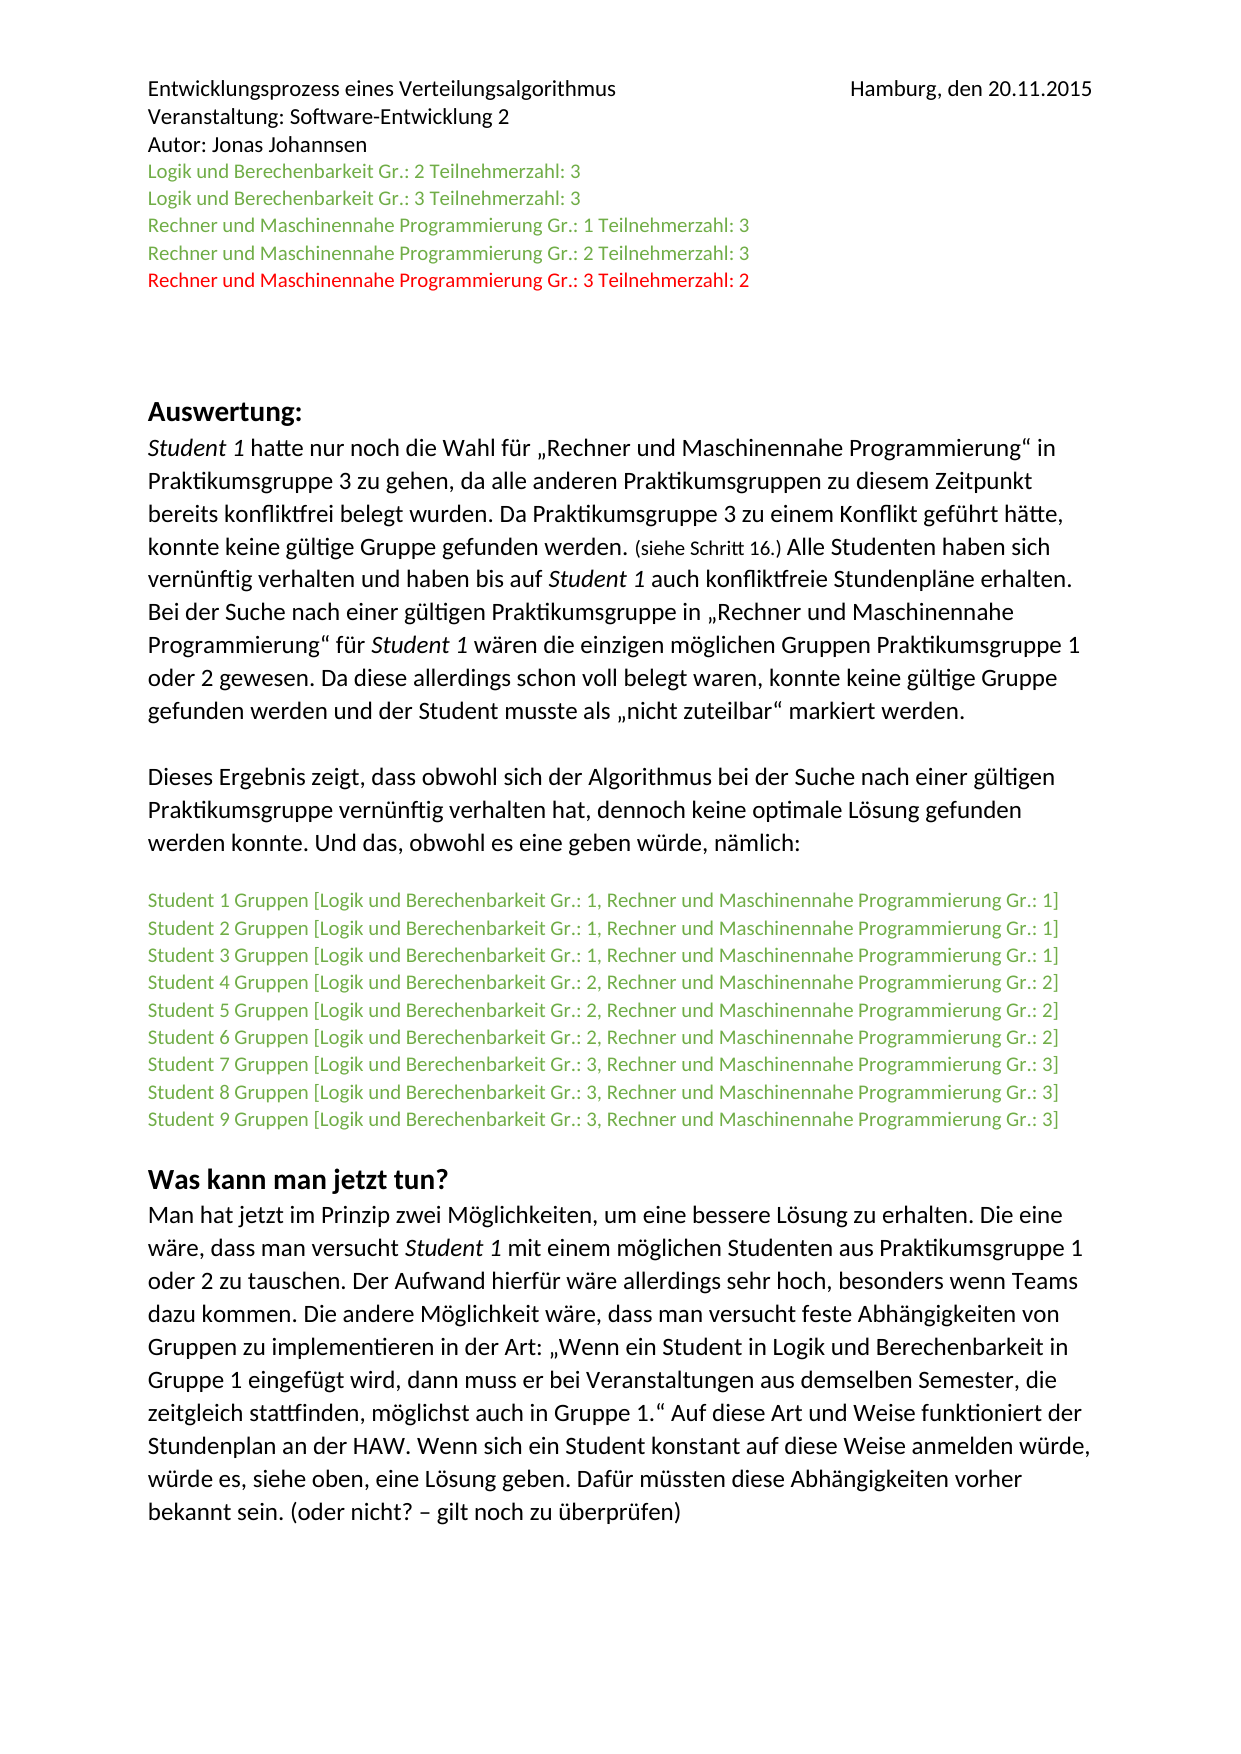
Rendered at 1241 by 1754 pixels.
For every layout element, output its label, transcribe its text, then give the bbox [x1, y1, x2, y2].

text Student 1 Gruppen [Logik und Berechenbarkeit Gr.: 1, Rechner und Maschinennahe Programmierung Gr.: 1] [148, 887, 1093, 913]
text Student 2 Gruppen [Logik und Berechenbarkeit Gr.: 1, Rechner und Maschinennahe Programmierung Gr.: 1] [148, 915, 1093, 940]
text Dieses Ergebnis zeigt, dass obwohl sich der Algorithmus bei der Suche nach einer gültigen Praktikumsgruppe vernünftig verhalten hat, dennoch keine optimale Lösung gefunden werden konnte. Und das, obwohl es eine geben würde, nämlich: [148, 761, 1093, 857]
text Student 3 Gruppen [Logik und Berechenbarkeit Gr.: 1, Rechner und Maschinennahe Programmierung Gr.: 1] [148, 942, 1093, 967]
text Was kann man jetzt tun? [148, 1161, 1093, 1197]
text Student 8 Gruppen [Logik und Berechenbarkeit Gr.: 3, Rechner und Maschinennahe Programmierung Gr.: 3] [148, 1079, 1093, 1104]
text Logik und Berechenbarkeit Gr.: 3 Teilnehmerzahl: 3 [148, 185, 1093, 211]
text Student 1 hatte nur noch die Wahl für „Rechner und Maschinennahe Programmierung“ in Praktikumsgruppe 3 zu gehen, da alle anderen Praktikumsgruppen zu diesem Zeitpunkt bereits konfliktfrei belegt wurden. Da Praktikumsgruppe 3 zu einem Konflikt geführt hätte, konnte keine gültige Gruppe gefunden werden. (siehe Schritt 16.) Alle Studenten haben sich vernünftig verhalten und haben bis auf Student 1 auch konfliktfreie Stundenpläne erhalten. Bei der Suche nach einer gültigen Praktikumsgruppe in „Rechner und Maschinennahe Programmierung“ für Student 1 wären die einzigen möglichen Gruppen Praktikumsgruppe 1 oder 2 gewesen. Da diese allerdings schon voll belegt waren, konnte keine gültige Gruppe gefunden werden und der Student musste als „nicht zuteilbar“ markiert werden. [148, 432, 1093, 726]
text Man hat jetzt im Prinzip zwei Möglichkeiten, um eine bessere Lösung zu erhalten. Die eine wäre, dass man versucht Student 1 mit einem möglichen Studenten aus Praktikumsgruppe 1 oder 2 zu tauschen. Der Aufwand hierfür wäre allerdings sehr hoch, besonders wenn Teams dazu kommen. Die andere Möglichkeit wäre, dass man versucht feste Abhängigkeiten von Gruppen zu implementieren in der Art: „Wenn ein Student in Logik und Berechenbarkeit in Gruppe 1 eingefügt wird, dann muss er bei Veranstaltungen aus demselben Semester, die zeitgleich stattfinden, möglichst auch in Gruppe 1.“ Auf diese Art und Weise funktioniert der Stundenplan an der HAW. Wenn sich ein Student konstant auf diese Weise anmelden würde, würde es, siehe oben, eine Lösung geben. Dafür müssten diese Abhängigkeiten vorher bekannt sein. (oder nicht? – gilt noch zu überprüfen) [148, 1200, 1093, 1526]
text Auswertung: [148, 393, 1093, 429]
text Student 7 Gruppen [Logik und Berechenbarkeit Gr.: 3, Rechner und Maschinennahe Programmierung Gr.: 3] [148, 1052, 1093, 1077]
text Rechner und Maschinennahe Programmierung Gr.: 3 Teilnehmerzahl: 2 [148, 267, 1093, 293]
text Rechner und Maschinennahe Programmierung Gr.: 2 Teilnehmerzahl: 3 [148, 240, 1093, 265]
text Rechner und Maschinennahe Programmierung Gr.: 1 Teilnehmerzahl: 3 [148, 213, 1093, 238]
text Student 5 Gruppen [Logik und Berechenbarkeit Gr.: 2, Rechner und Maschinennahe Programmierung Gr.: 2] [148, 997, 1093, 1022]
text Logik und Berechenbarkeit Gr.: 2 Teilnehmerzahl: 3 [148, 158, 1093, 183]
text Student 9 Gruppen [Logik und Berechenbarkeit Gr.: 3, Rechner und Maschinennahe Programmierung Gr.: 3] [148, 1106, 1093, 1132]
text Student 6 Gruppen [Logik und Berechenbarkeit Gr.: 2, Rechner und Maschinennahe Programmierung Gr.: 2] [148, 1024, 1093, 1050]
text Student 4 Gruppen [Logik und Berechenbarkeit Gr.: 2, Rechner und Maschinennahe Programmierung Gr.: 2] [148, 969, 1093, 995]
